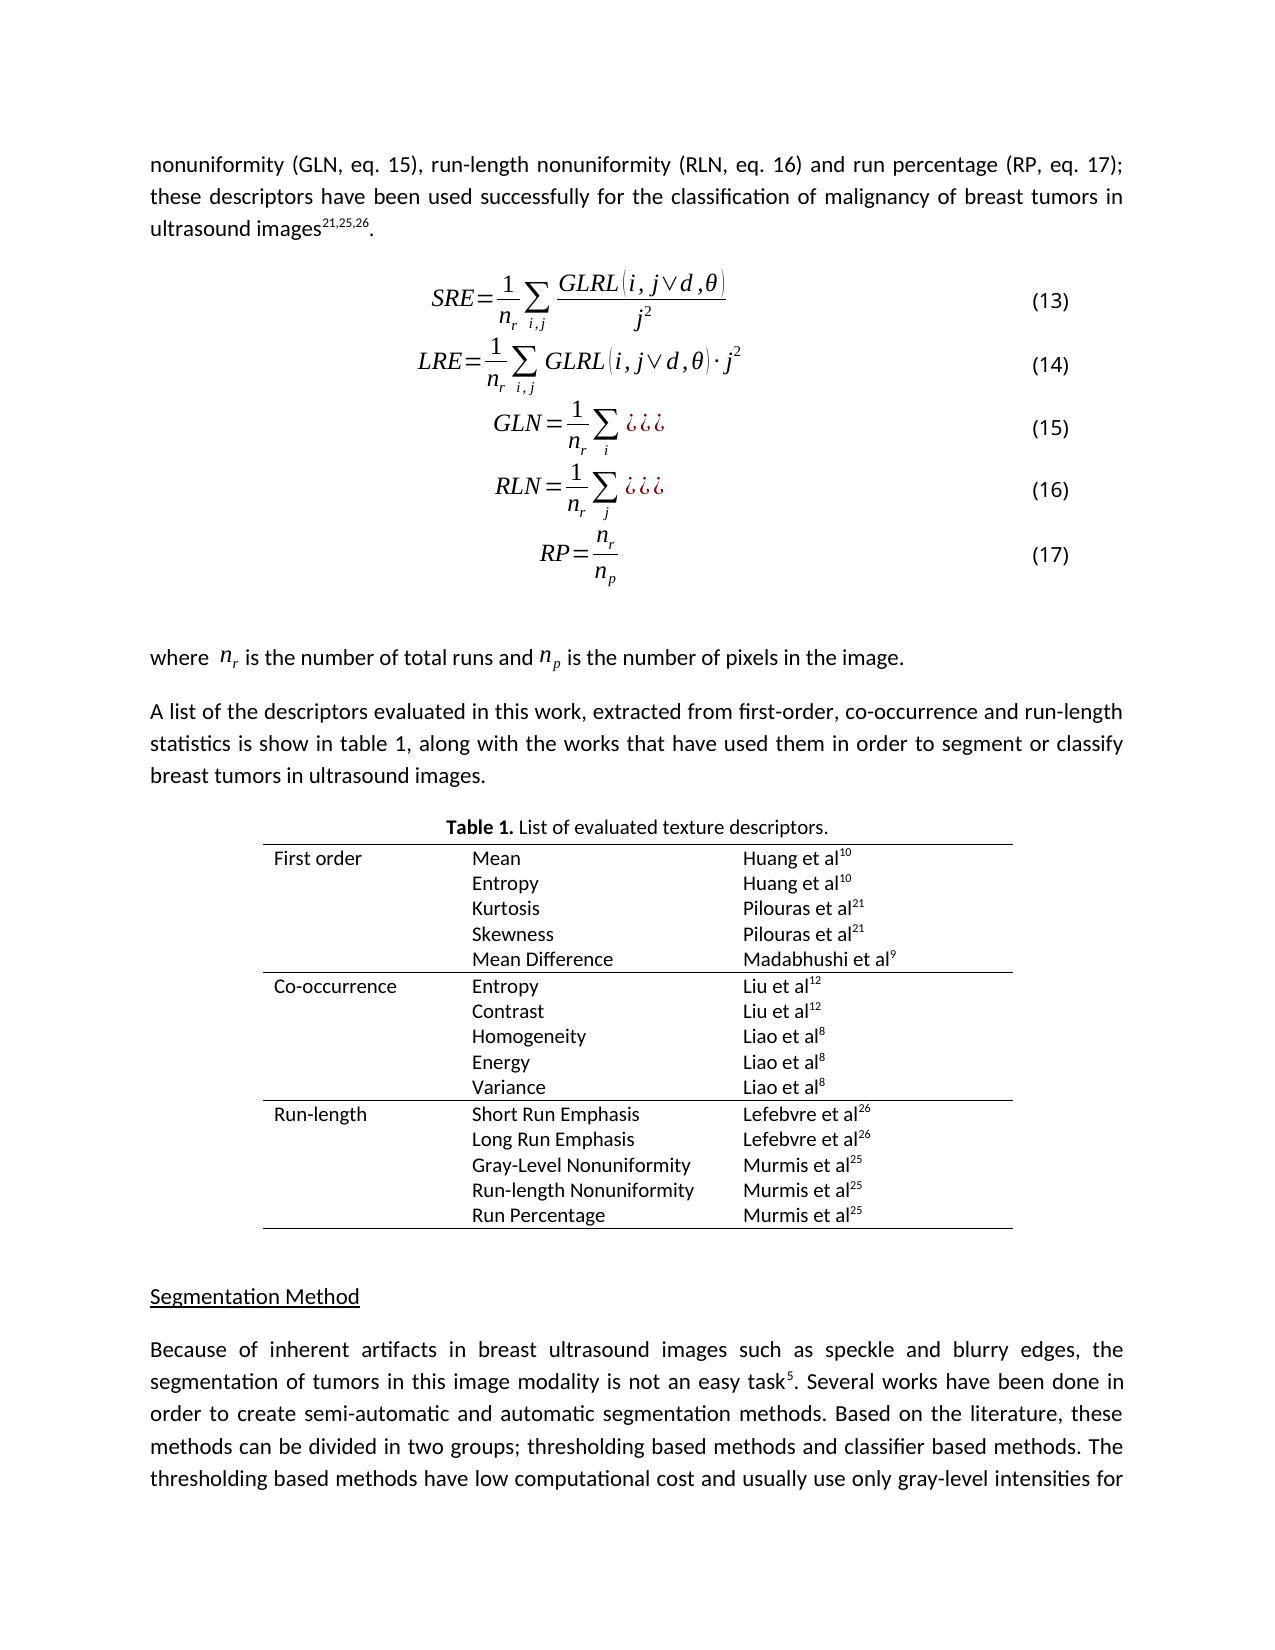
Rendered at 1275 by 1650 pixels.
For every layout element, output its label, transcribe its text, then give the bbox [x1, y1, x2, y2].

table_cell (16) [1019, 459, 1082, 521]
table_cell (17) [1019, 521, 1082, 587]
table_cell Co-occurrence [263, 973, 461, 1100]
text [150, 1335, 1125, 1492]
table_cell Entropy Contrast Homogeneity Energy Variance [461, 973, 732, 1100]
table_header (13) [1019, 268, 1082, 333]
table_header Mean Entropy Kurtosis Skewness Mean Difference [461, 845, 732, 972]
table_cell Short Run Emphasis Long Run Emphasis Gray-Level Nonuniformity Run-length Nonuniformity Run Percentage [461, 1101, 732, 1228]
table_header Huang et al10 Huang et al10 Pilouras et al21 Pilouras et al21 Madabhushi et al9 [732, 845, 1012, 972]
table_cell [139, 459, 1019, 521]
text A list of the descriptors evaluated in this work, extracted from first-order, co-occurrence and run-length statistics is show in table 1, along with the works that have used them in order to segment or classify breast tumors in ultrasound images. [150, 697, 1125, 789]
table_cell Liu et al12 Liu et al12 Liao et al8 Liao et al8 Liao et al8 [732, 973, 1012, 1100]
text Segmentation Method [150, 1282, 1125, 1310]
table_cell (14) [1019, 333, 1082, 396]
text where is the number of total runs and is the number of pixels in the image. [150, 641, 1125, 672]
table_header [139, 268, 1019, 333]
table_cell Run-length [263, 1101, 461, 1228]
table_cell Lefebvre et al26 Lefebvre et al26 Murmis et al25 Murmis et al25 Murmis et al25 [732, 1101, 1012, 1228]
table_cell [139, 521, 1019, 587]
text Table 1. List of evaluated texture descriptors. [150, 814, 1125, 840]
table_cell [139, 333, 1019, 396]
table_cell (15) [1019, 396, 1082, 458]
table_cell [139, 396, 1019, 458]
table_header First order [263, 845, 461, 972]
